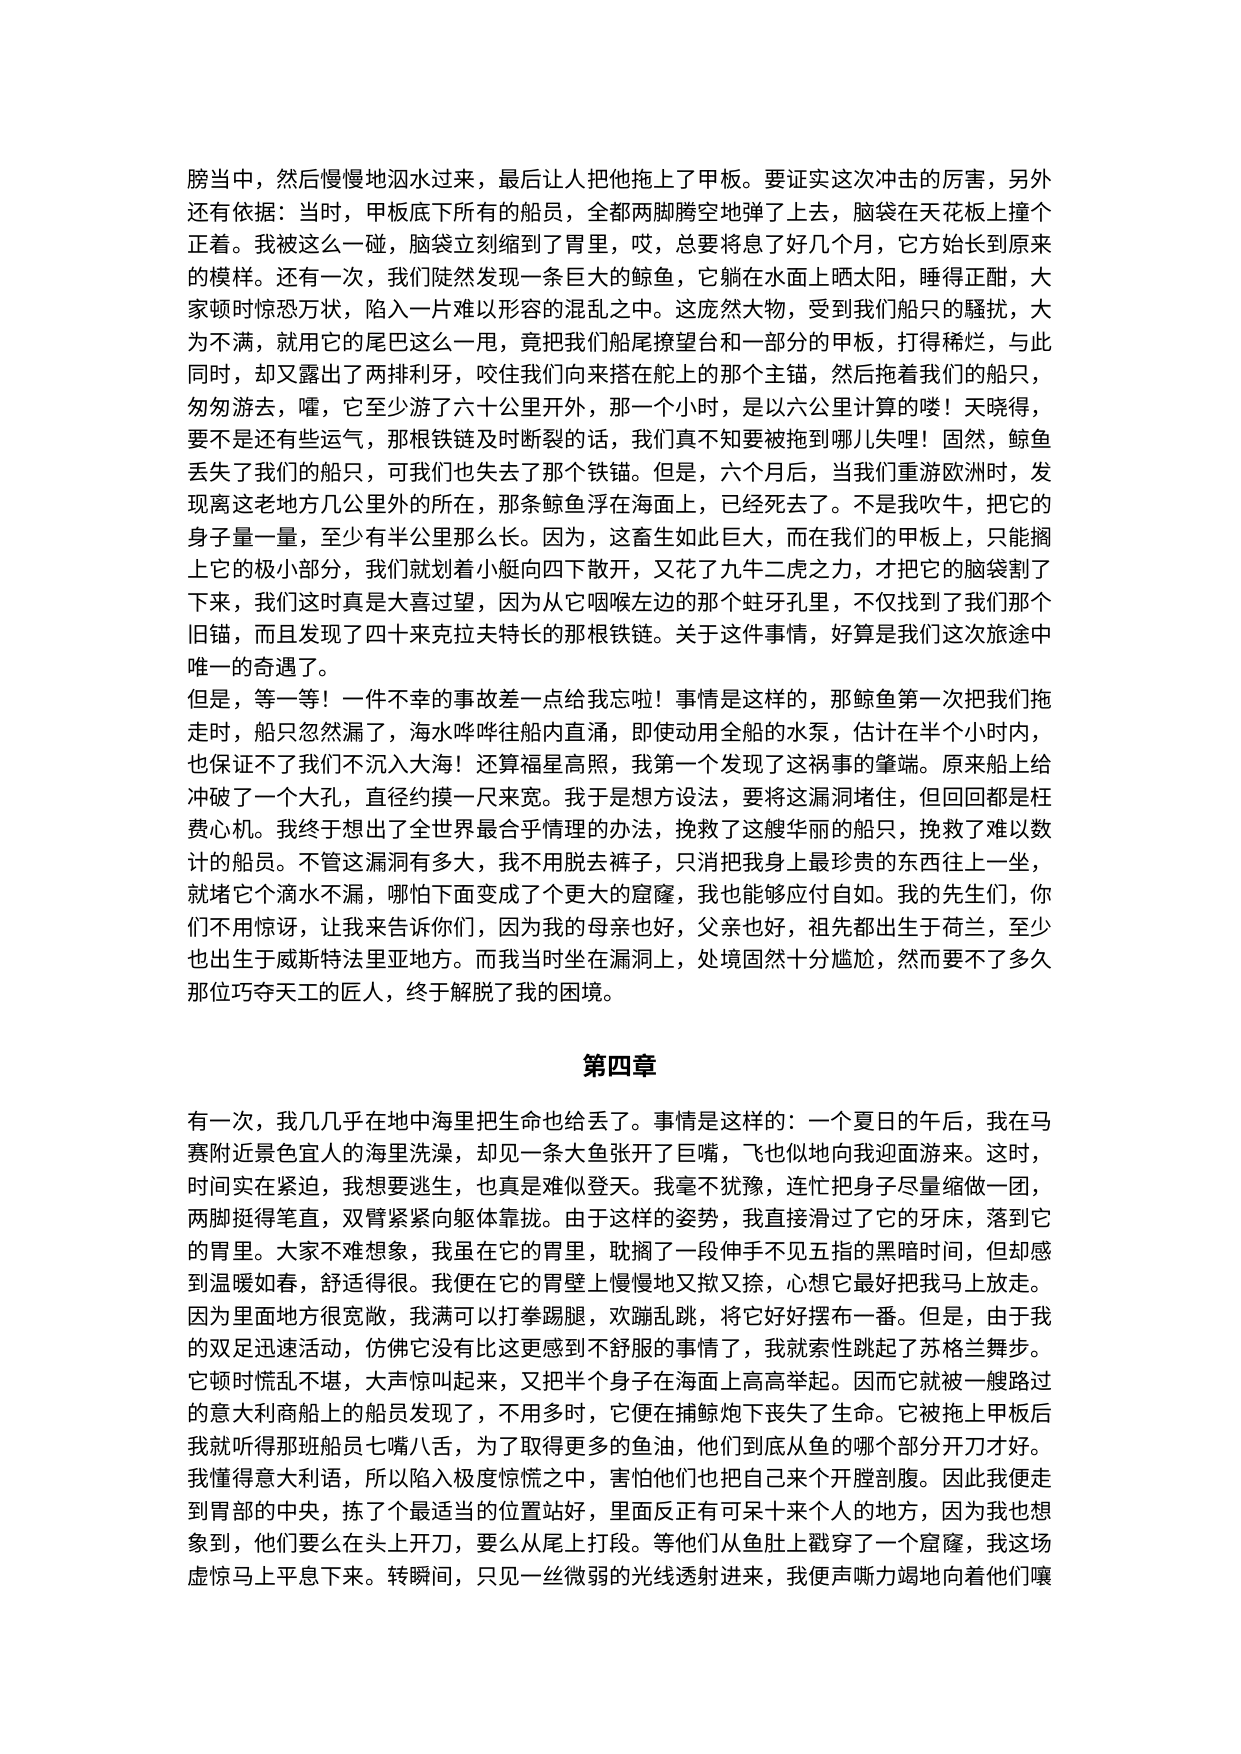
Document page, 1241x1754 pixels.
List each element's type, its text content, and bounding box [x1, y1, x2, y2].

text 但是，等一等！一件不幸的事故差一点给我忘啦！事情是这样的，那鲸鱼第一次把我们拖走时，船只忽然漏了，海水哗哗往船内直涌，即使动用全船的水泵，估计在半个小时内，也保证不了我们不沉入大海！还算福星高照，我第一个发现了这祸事的肇端。原来船上给冲破了一个大孔，直径约摸一尺来宽。我于是想方设法，要将这漏洞堵住，但回回都是枉费心机。我终于想出了全世界最合乎情理的办法，挽救了这艘华丽的船只，挽救了难以数计的船员。不管这漏洞有多大，我不用脱去裤子，只消把我身上最珍贵的东西往上一坐，就堵它个滴水不漏，哪怕下面变成了个更大的窟窿，我也能够应付自如。我的先生们，你们不用惊讶，让我来告诉你们，因为我的母亲也好，父亲也好，祖先都出生于荷兰，至少也出生于威斯特法里亚地方。而我当时坐在漏洞上，处境固然十分尴尬，然而要不了多久，那位巧夺天工的匠人，终于解脱了我的困境。 [187, 682, 1053, 1007]
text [187, 1103, 1053, 1591]
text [187, 162, 1053, 682]
title 第四章 [187, 1032, 1053, 1097]
